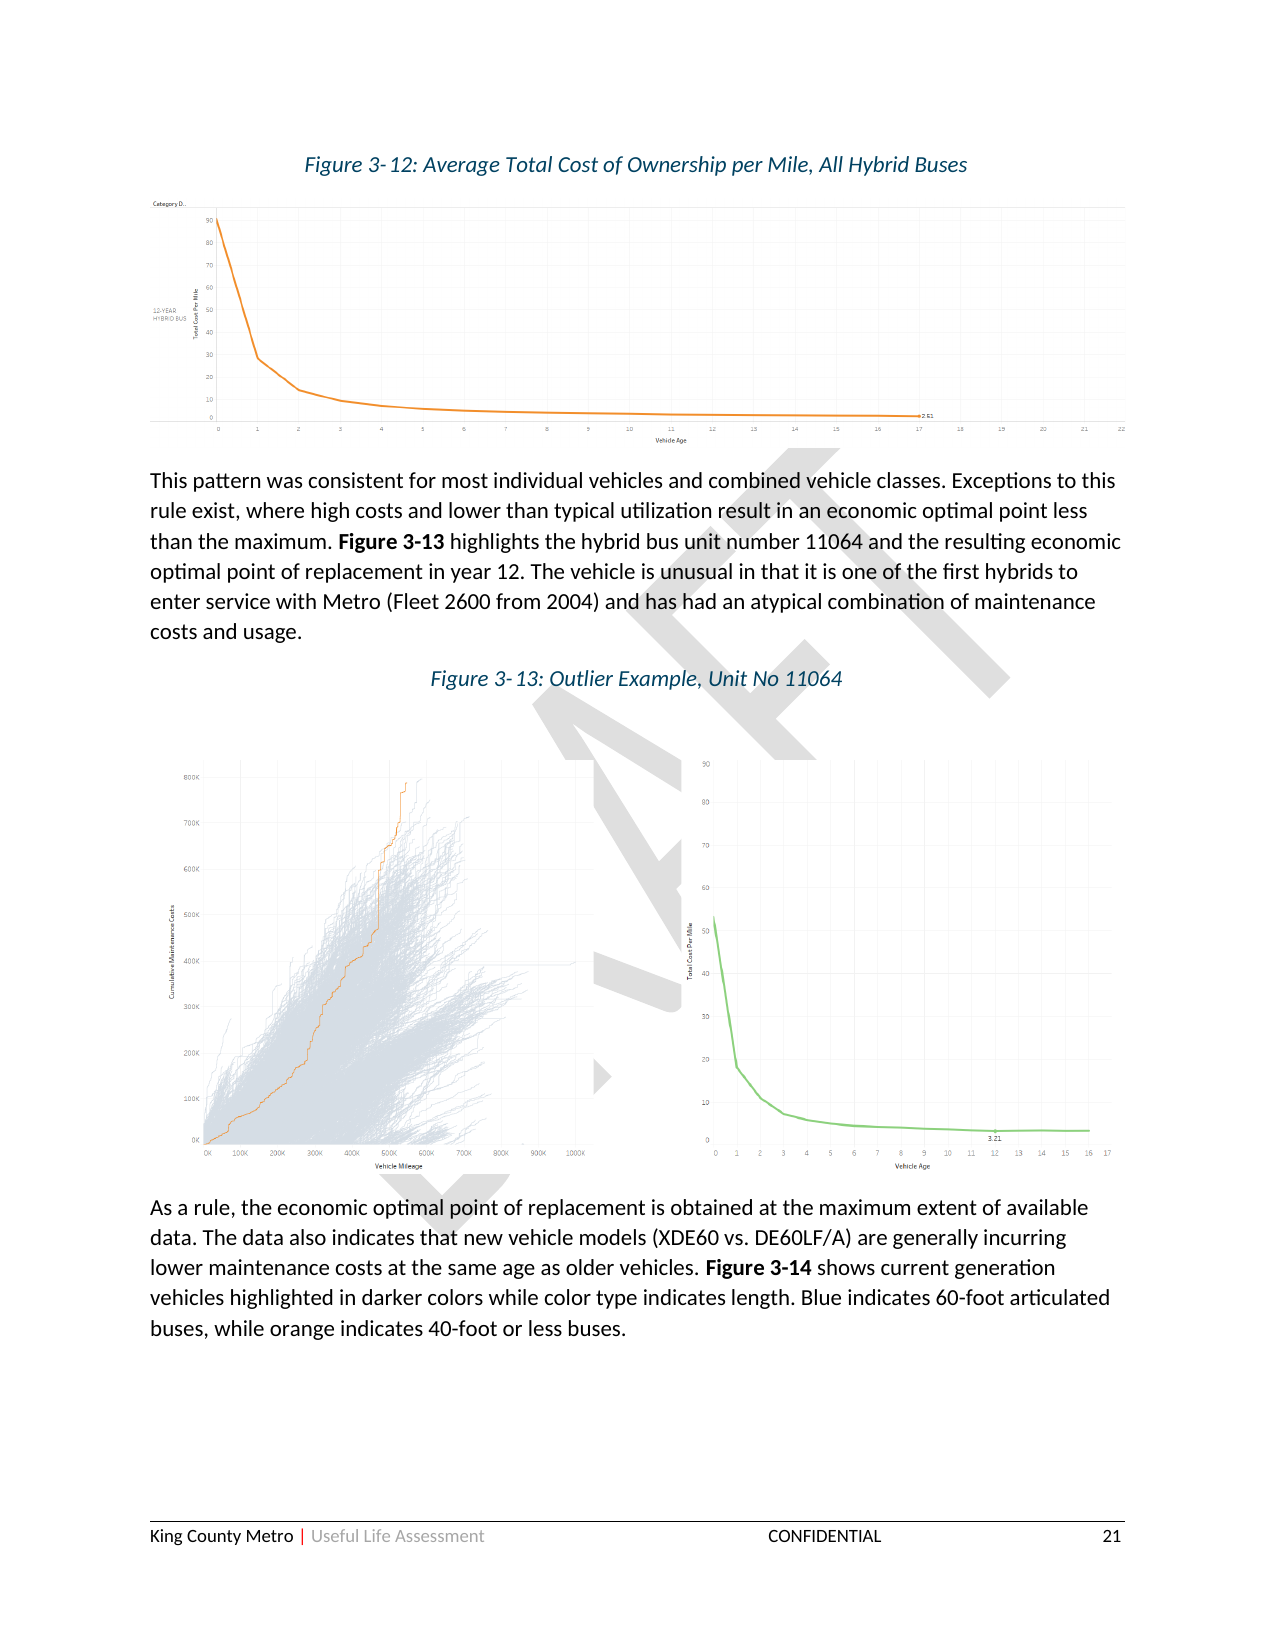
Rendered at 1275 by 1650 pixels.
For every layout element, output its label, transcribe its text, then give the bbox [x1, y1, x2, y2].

picture [681, 760, 1112, 1174]
picture [163, 760, 594, 1174]
picture [150, 198, 1125, 448]
